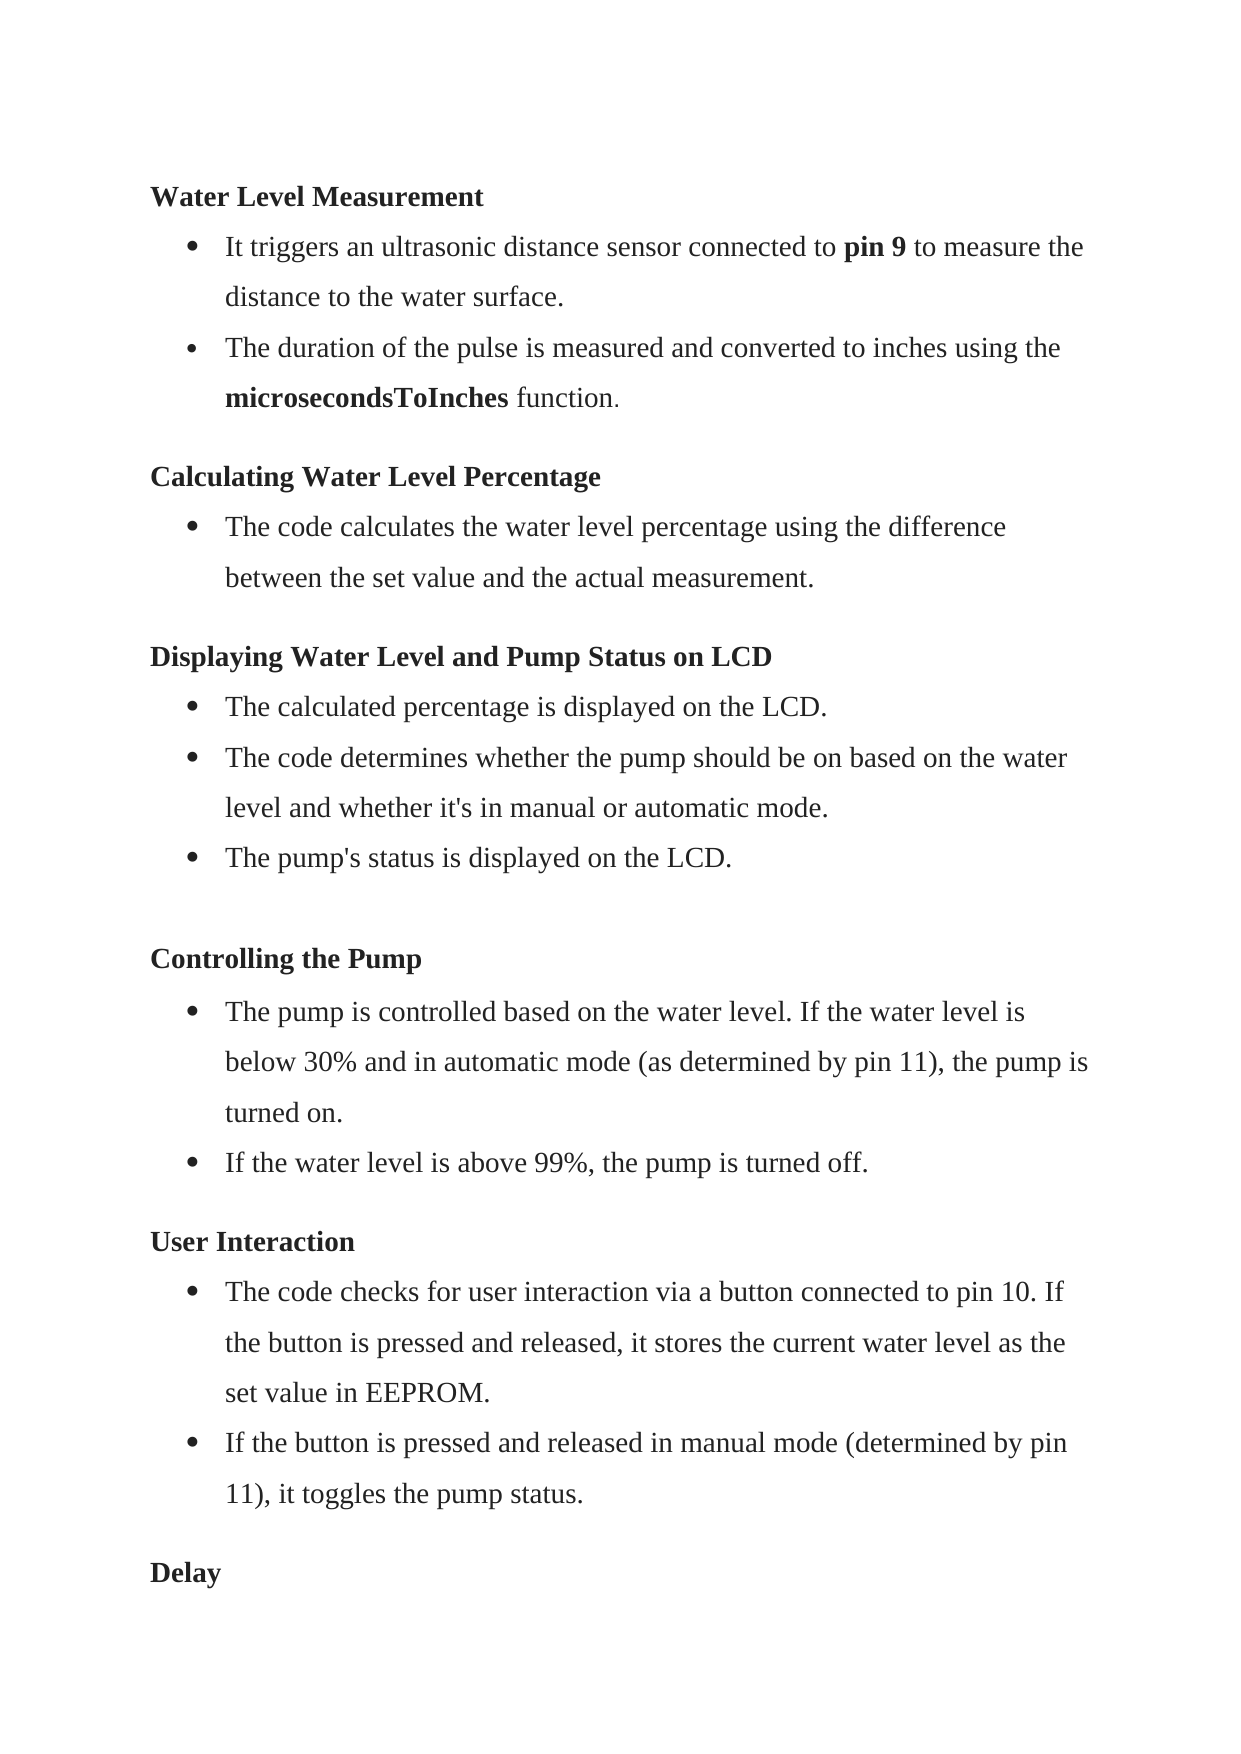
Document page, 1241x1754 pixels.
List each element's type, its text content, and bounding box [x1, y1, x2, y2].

list The code calculates the water level percentage using the difference between the set value and the actual measurement. [187, 509, 1090, 593]
list The code determines whether the pump should be on based on the water level and whether it's in manual or automatic mode. [187, 740, 1090, 824]
text Calculating Water Level Percentage [150, 459, 1090, 493]
list The pump is controlled based on the water level. If the water level is below 30% and in automatic mode (as determined by pin 11), the pump is turned on. [187, 994, 1090, 1128]
list If the button is pressed and released in manual mode (determined by pin 11), it toggles the pump status. [187, 1426, 1090, 1509]
text Controlling the Pump [150, 941, 1090, 975]
text Water Level Measurement [150, 179, 1090, 212]
list If the water level is above 99%, the pump is turned off. [187, 1145, 1090, 1179]
text User Interaction [150, 1224, 1090, 1258]
list It triggers an ultrasonic distance sensor connected to pin 9 to measure the distance to the water surface. [187, 229, 1090, 313]
list The code checks for user interaction via a button connected to pin 10. If the button is pressed and released, it stores the current water level as the set value in EEPROM. [187, 1274, 1090, 1409]
text Displaying Water Level and Pump Status on LCD [150, 639, 1090, 672]
list The duration of the pulse is measured and converted to inches using the microsecondsToInches function. [187, 330, 1090, 414]
text Delay [150, 1555, 1090, 1588]
list The pump's status is displayed on the LCD. [187, 840, 1090, 874]
list The calculated percentage is displayed on the LCD. [187, 689, 1090, 723]
